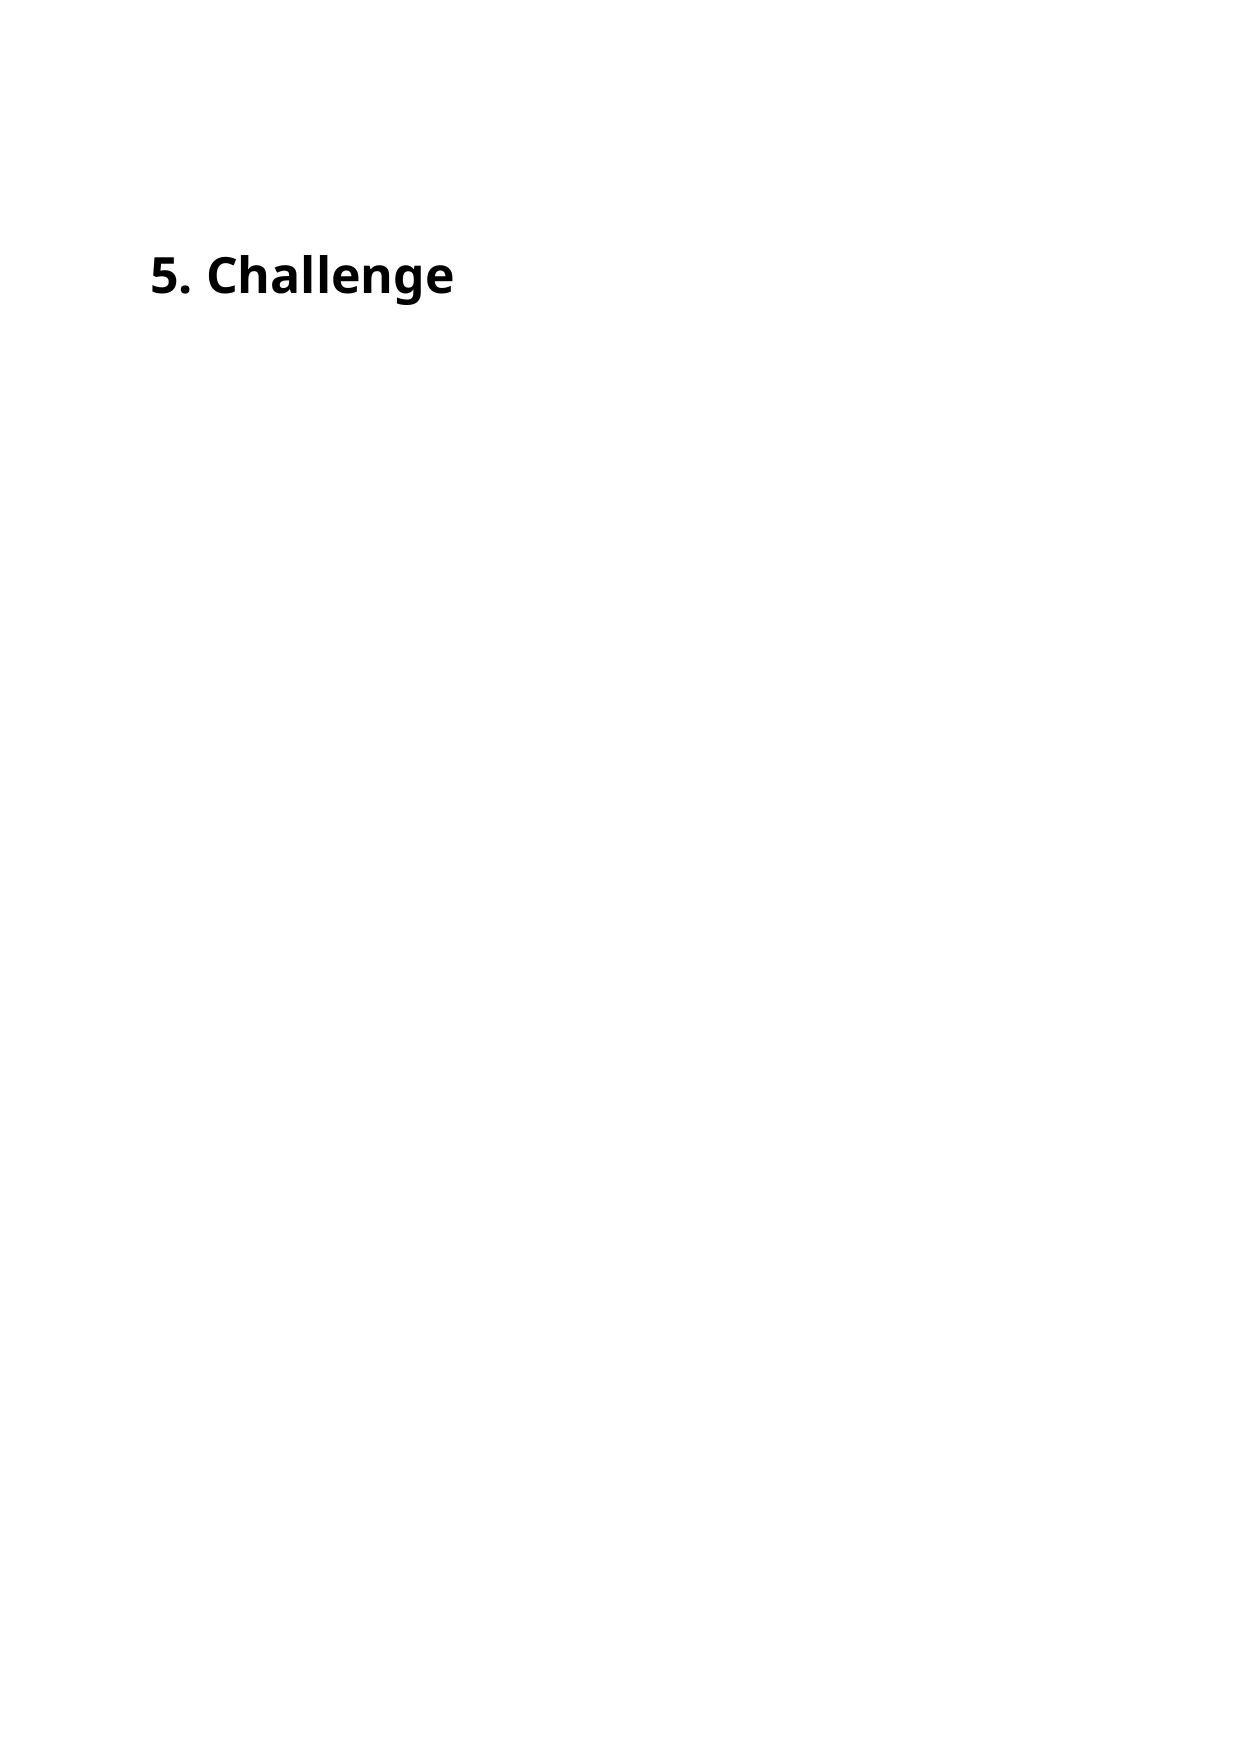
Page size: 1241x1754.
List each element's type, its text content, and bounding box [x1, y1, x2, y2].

text 5. Challenge [150, 240, 1090, 308]
